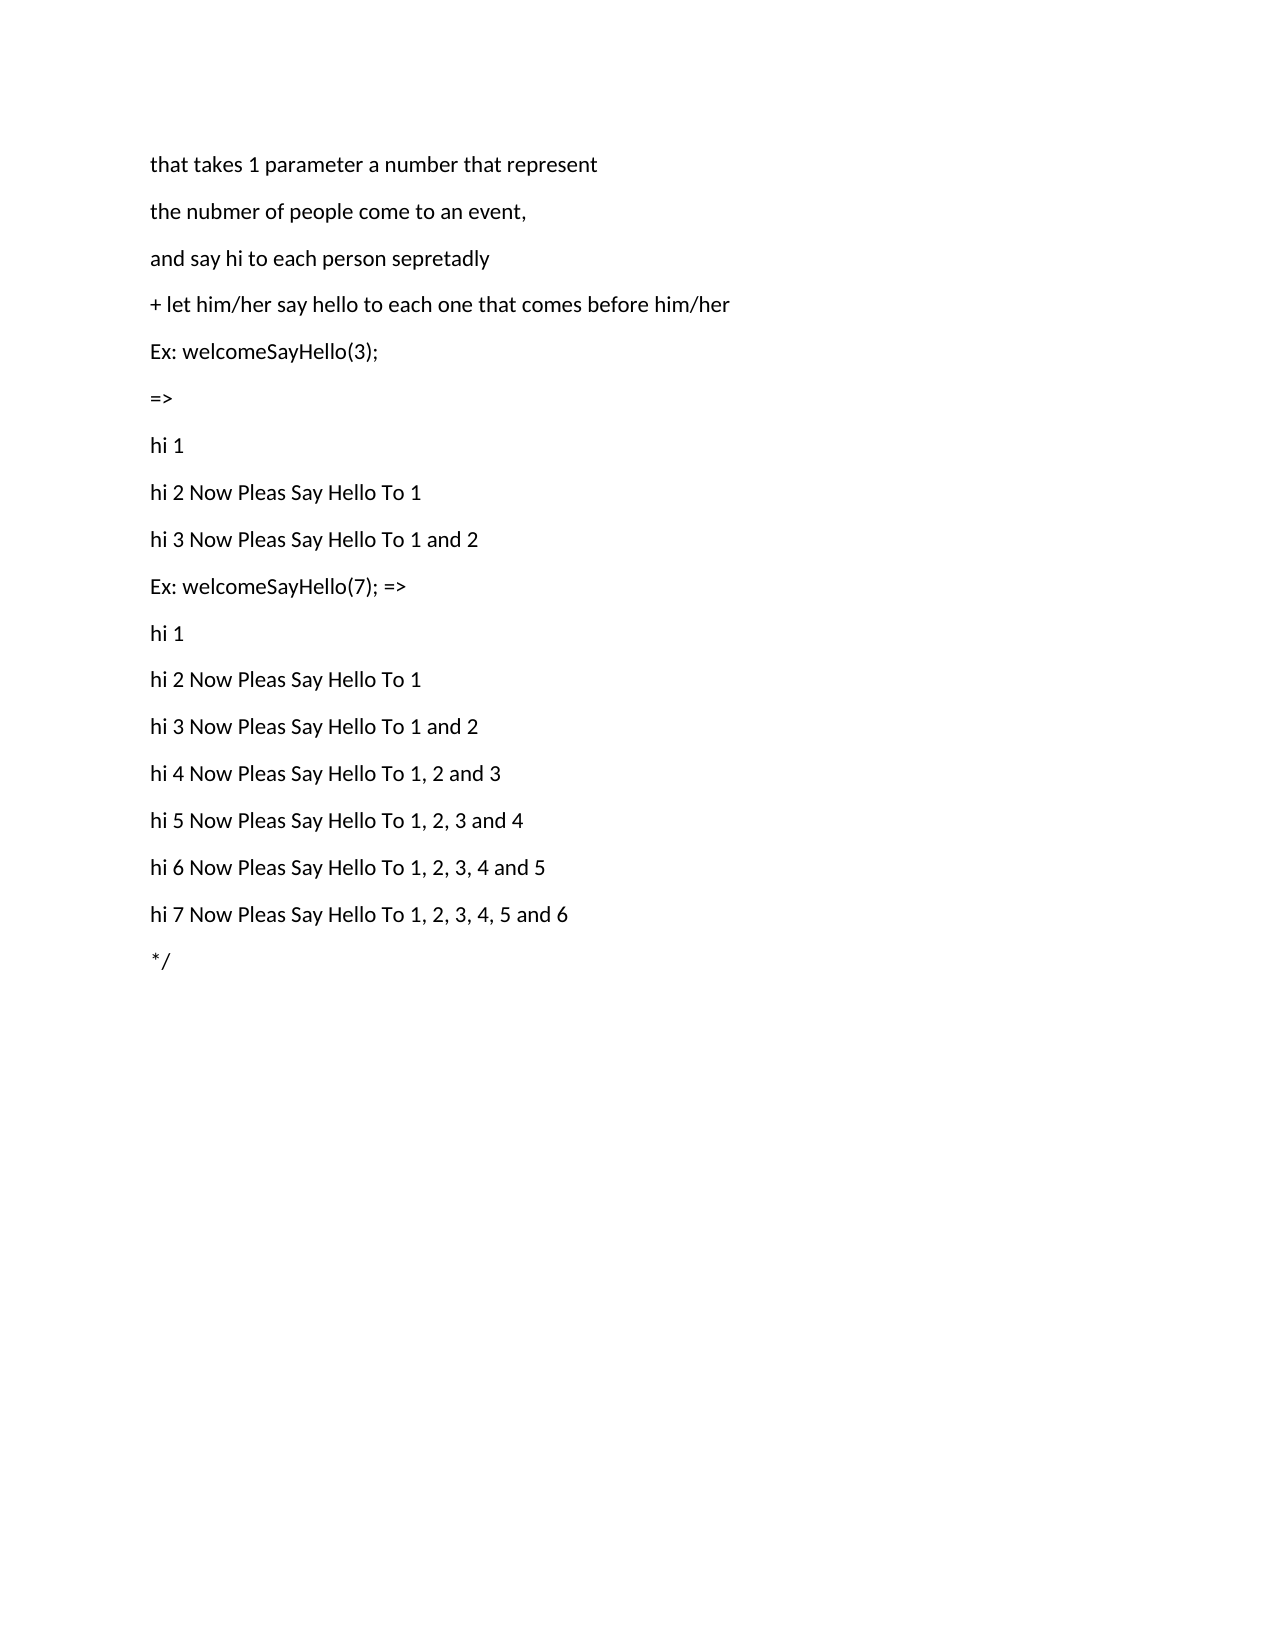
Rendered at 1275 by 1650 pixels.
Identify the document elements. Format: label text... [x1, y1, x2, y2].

text hi 5 Now Pleas Say Hello To 1, 2, 3 and 4 [150, 806, 1125, 834]
text and say hi to each person sepretadly [150, 244, 1125, 272]
text hi 3 Now Pleas Say Hello To 1 and 2 [150, 712, 1125, 741]
text hi 1 [150, 431, 1125, 459]
text hi 7 Now Pleas Say Hello To 1, 2, 3, 4, 5 and 6 [150, 900, 1125, 928]
text hi 2 Now Pleas Say Hello To 1 [150, 478, 1125, 506]
text + let him/her say hello to each one that comes before him/her [150, 291, 1125, 319]
text hi 1 [150, 619, 1125, 647]
text => [150, 384, 1125, 412]
text hi 3 Now Pleas Say Hello To 1 and 2 [150, 525, 1125, 553]
text Ex: welcomeSayHello(3); [150, 337, 1125, 366]
text Ex: welcomeSayHello(7); => [150, 572, 1125, 600]
text the nubmer of people come to an event, [150, 197, 1125, 225]
text that takes 1 parameter a number that represent [150, 150, 1125, 178]
text hi 2 Now Pleas Say Hello To 1 [150, 666, 1125, 694]
text hi 6 Now Pleas Say Hello To 1, 2, 3, 4 and 5 [150, 853, 1125, 881]
text hi 4 Now Pleas Say Hello To 1, 2 and 3 [150, 759, 1125, 787]
text */ [150, 947, 1125, 975]
